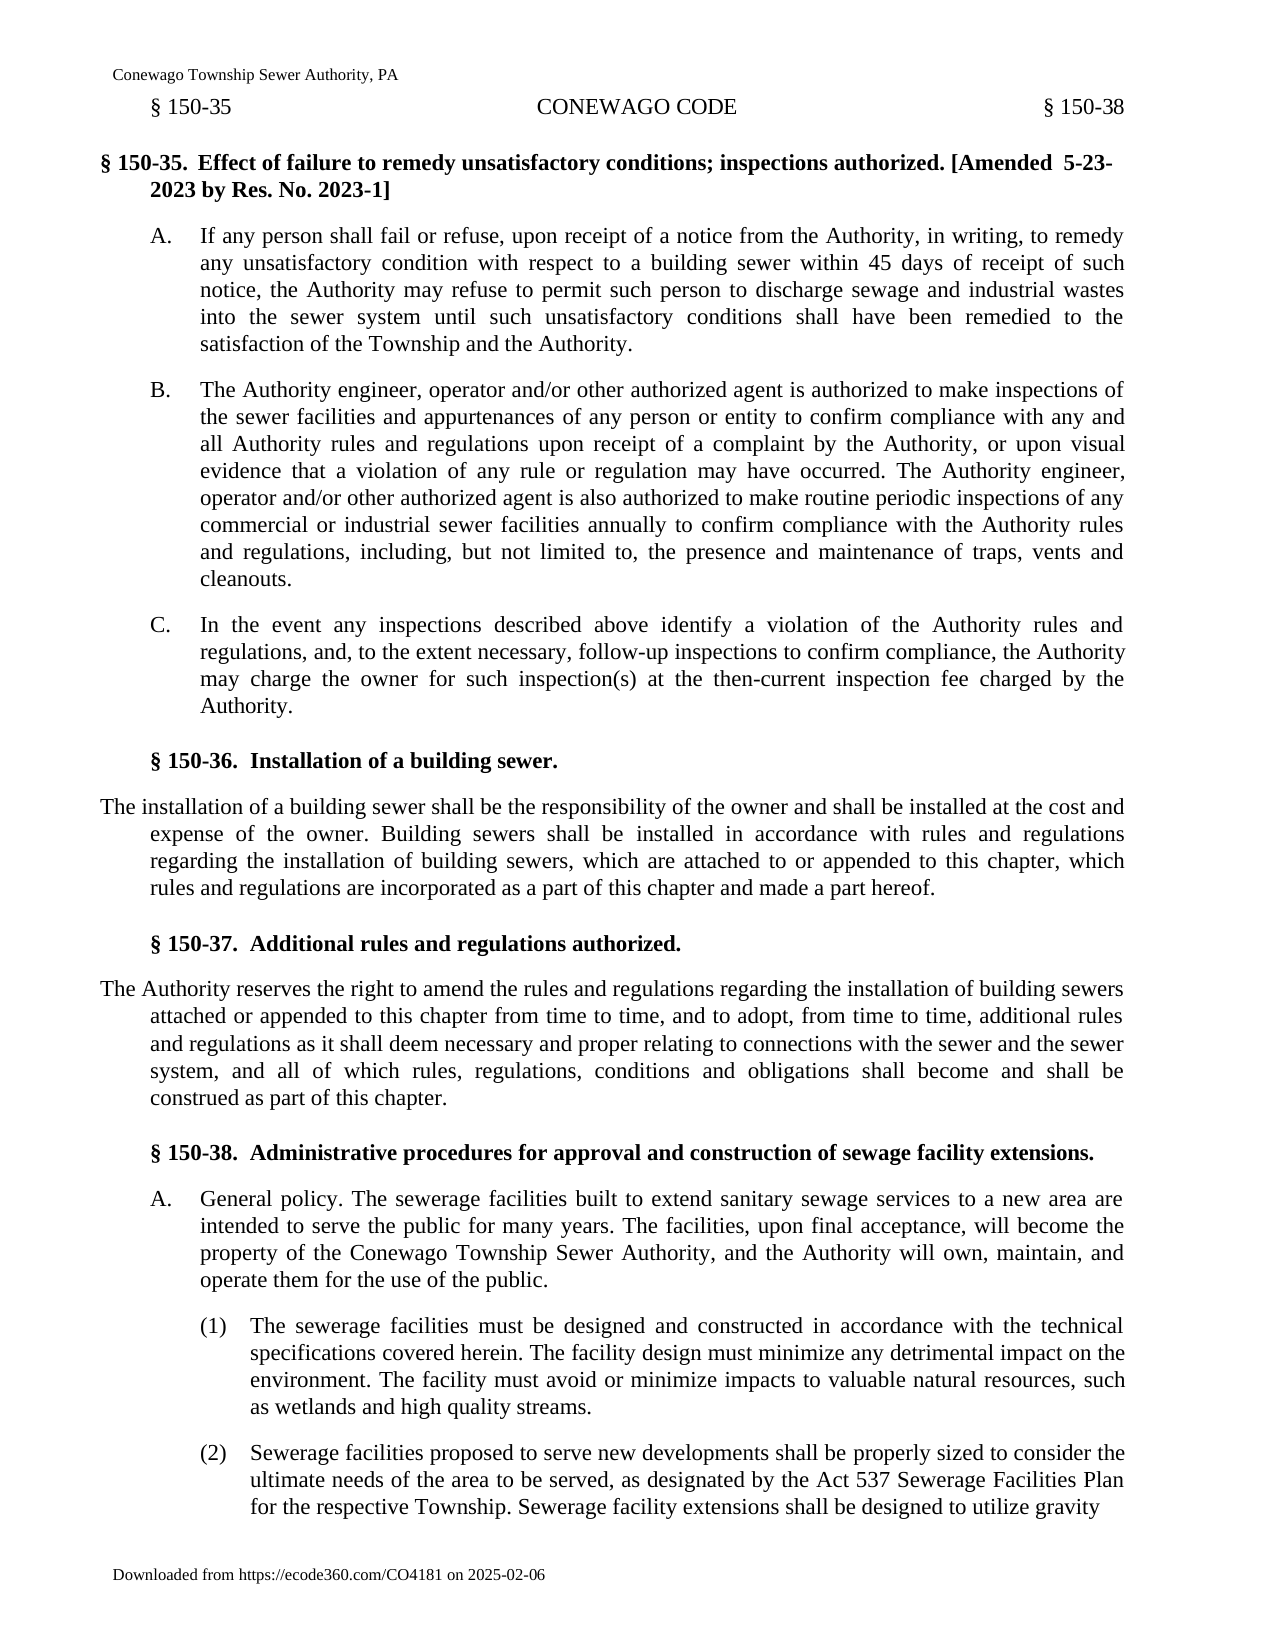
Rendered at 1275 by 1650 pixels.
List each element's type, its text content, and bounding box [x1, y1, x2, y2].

list If any person shall fail or refuse, upon receipt of a notice from the Authority, in writing, to remedy any unsatisfactory condition with respect to a building sewer within 45 days of receipt of such notice, the Authority may refuse to permit such person to discharge sewage and industrial wastes into the sewer system until such unsatisfactory conditions shall have been remedied to the satisfaction of the Township and the Authority. [150, 222, 1126, 356]
list Sewerage facilities proposed to serve new developments shall be properly sized to consider the ultimate needs of the area to be served, as designated by the Act 537 Sewerage Facilities Plan for the respective Township. Sewerage facility extensions shall be designed to utilize gravity [200, 1439, 1125, 1519]
subtitle § 150-36. Installation of a building sewer. [150, 747, 1162, 774]
list The Authority engineer, operator and/or other authorized agent is authorized to make inspections of the sewer facilities and appurtenances of any person or entity to confirm compliance with any and all Authority rules and regulations upon receipt of a complaint by the Authority, or upon visual evidence that a violation of any rule or regulation may have occurred. The Authority engineer, operator and/or other authorized agent is also authorized to make routine periodic inspections of any commercial or industrial sewer facilities annually to confirm compliance with the Authority rules and regulations, including, but not limited to, the presence and maintenance of traps, vents and cleanouts. [150, 376, 1126, 592]
list General policy. The sewerage facilities built to extend sanitary sewage services to a new area are intended to serve the public for many years. The facilities, upon final acceptance, will become the property of the Conewago Township Sewer Authority, and the Authority will own, maintain, and operate them for the use of the public. [150, 1185, 1126, 1293]
list In the event any inspections described above identify a violation of the Authority rules and regulations, and, to the extent necessary, follow-up inspections to confirm compliance, the Authority may charge the owner for such inspection(s) at the then-current inspection fee charged by the Authority. [150, 611, 1126, 718]
list The sewerage facilities must be designed and constructed in accordance with the technical specifications covered herein. The facility design must minimize any detrimental impact on the environment. The facility must avoid or minimize impacts to valuable natural resources, such as wetlands and high quality streams. [200, 1312, 1126, 1419]
subtitle § 150-38. Administrative procedures for approval and construction of sewage facility extensions. [150, 1139, 1162, 1166]
text The installation of a building sewer shall be the responsibility of the owner and shall be installed at the cost and expense of the owner. Building sewers shall be installed in accordance with rules and regulations regarding the installation of building sewers, which are attached to or appended to this chapter, which rules and regulations are incorporated as a part of this chapter and made a part hereof. [100, 793, 1126, 901]
text The Authority reserves the right to amend the rules and regulations regarding the installation of building sewers attached or appended to this chapter from time to time, and to adopt, from time to time, additional rules and regulations as it shall deem necessary and proper relating to connections with the sewer and the sewer system, and all of which rules, regulations, conditions and obligations shall become and shall be construed as part of this chapter. [100, 976, 1126, 1110]
subtitle § 150-37. Additional rules and regulations authorized. [150, 930, 1162, 956]
subtitle § 150-35. Effect of failure to remedy unsatisfactory conditions; inspections authorized. [Amended 5-23-2023 by Res. No. 2023-1] [100, 149, 1125, 202]
